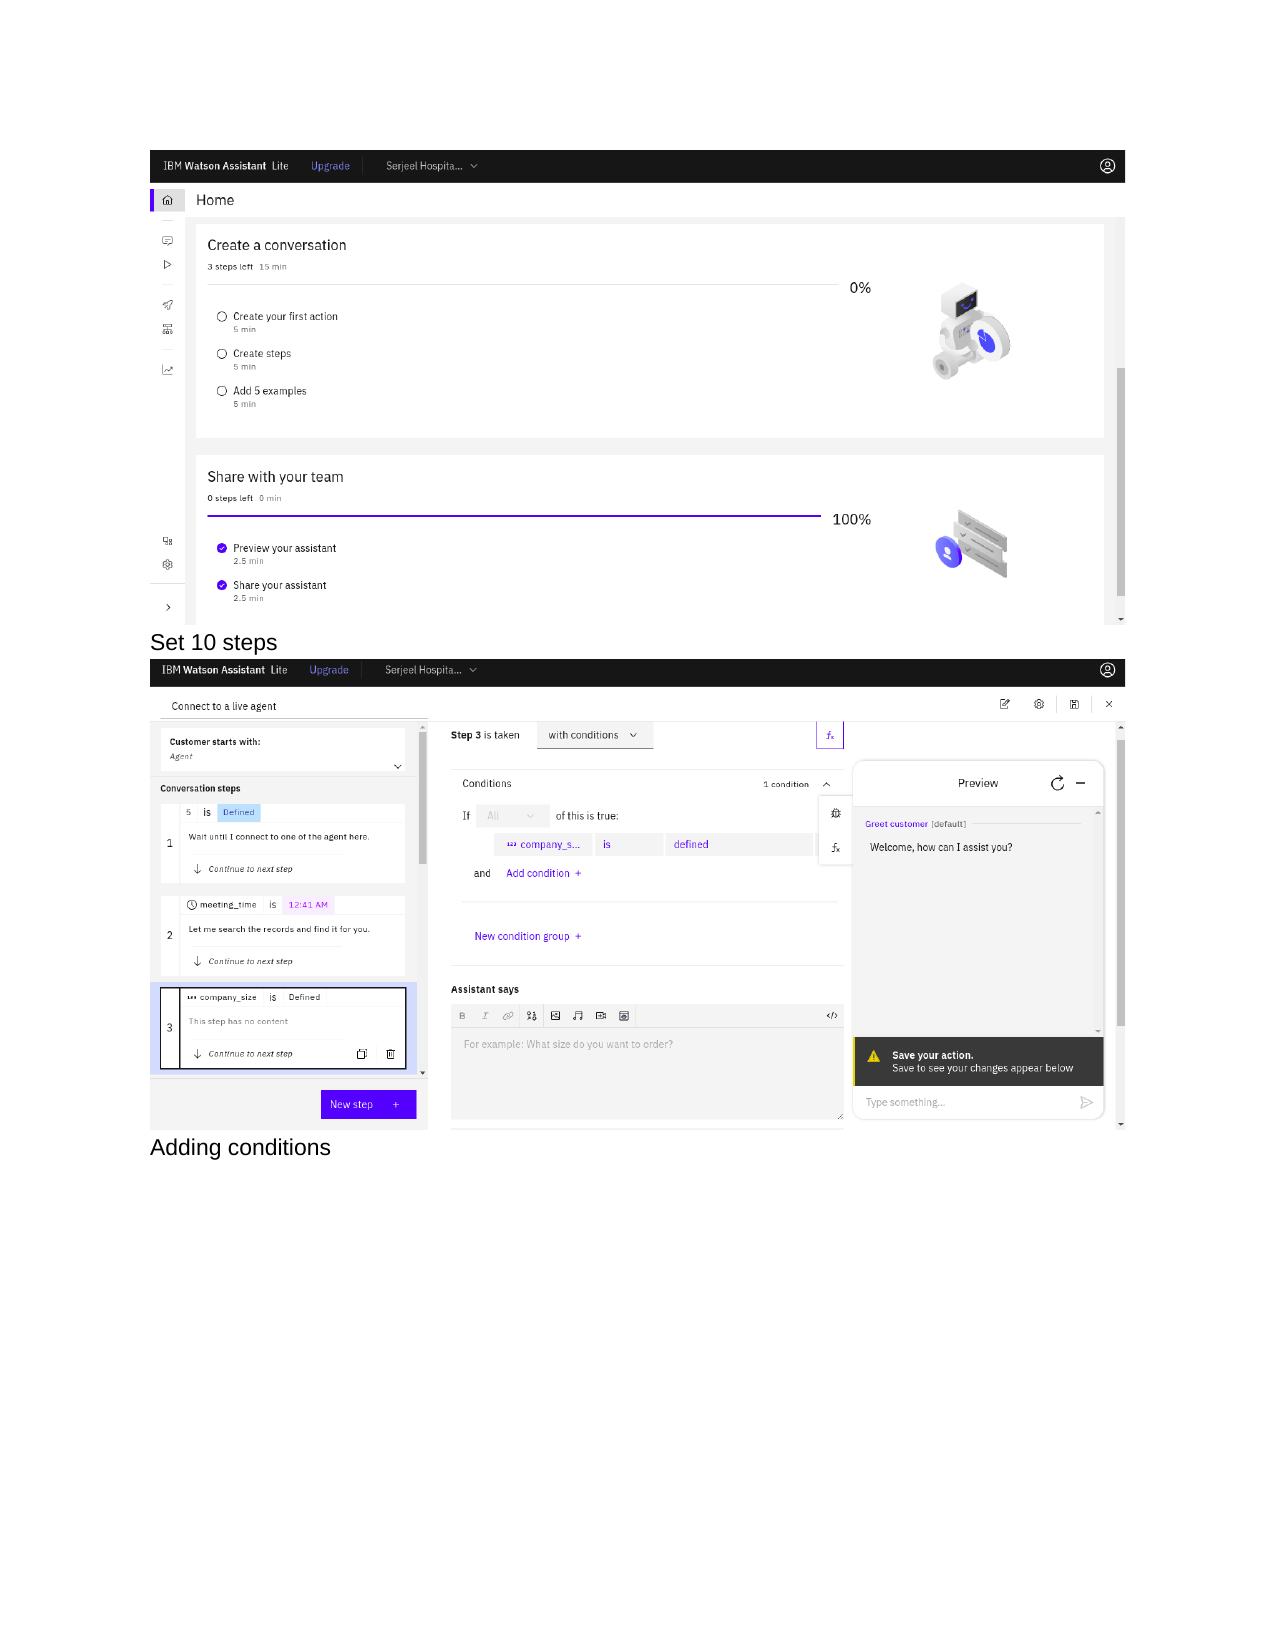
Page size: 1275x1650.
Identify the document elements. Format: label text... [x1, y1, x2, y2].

text Set 10 steps [150, 629, 1125, 655]
picture [150, 659, 1125, 1130]
picture [150, 150, 1125, 625]
text Adding conditions [150, 1134, 1125, 1160]
